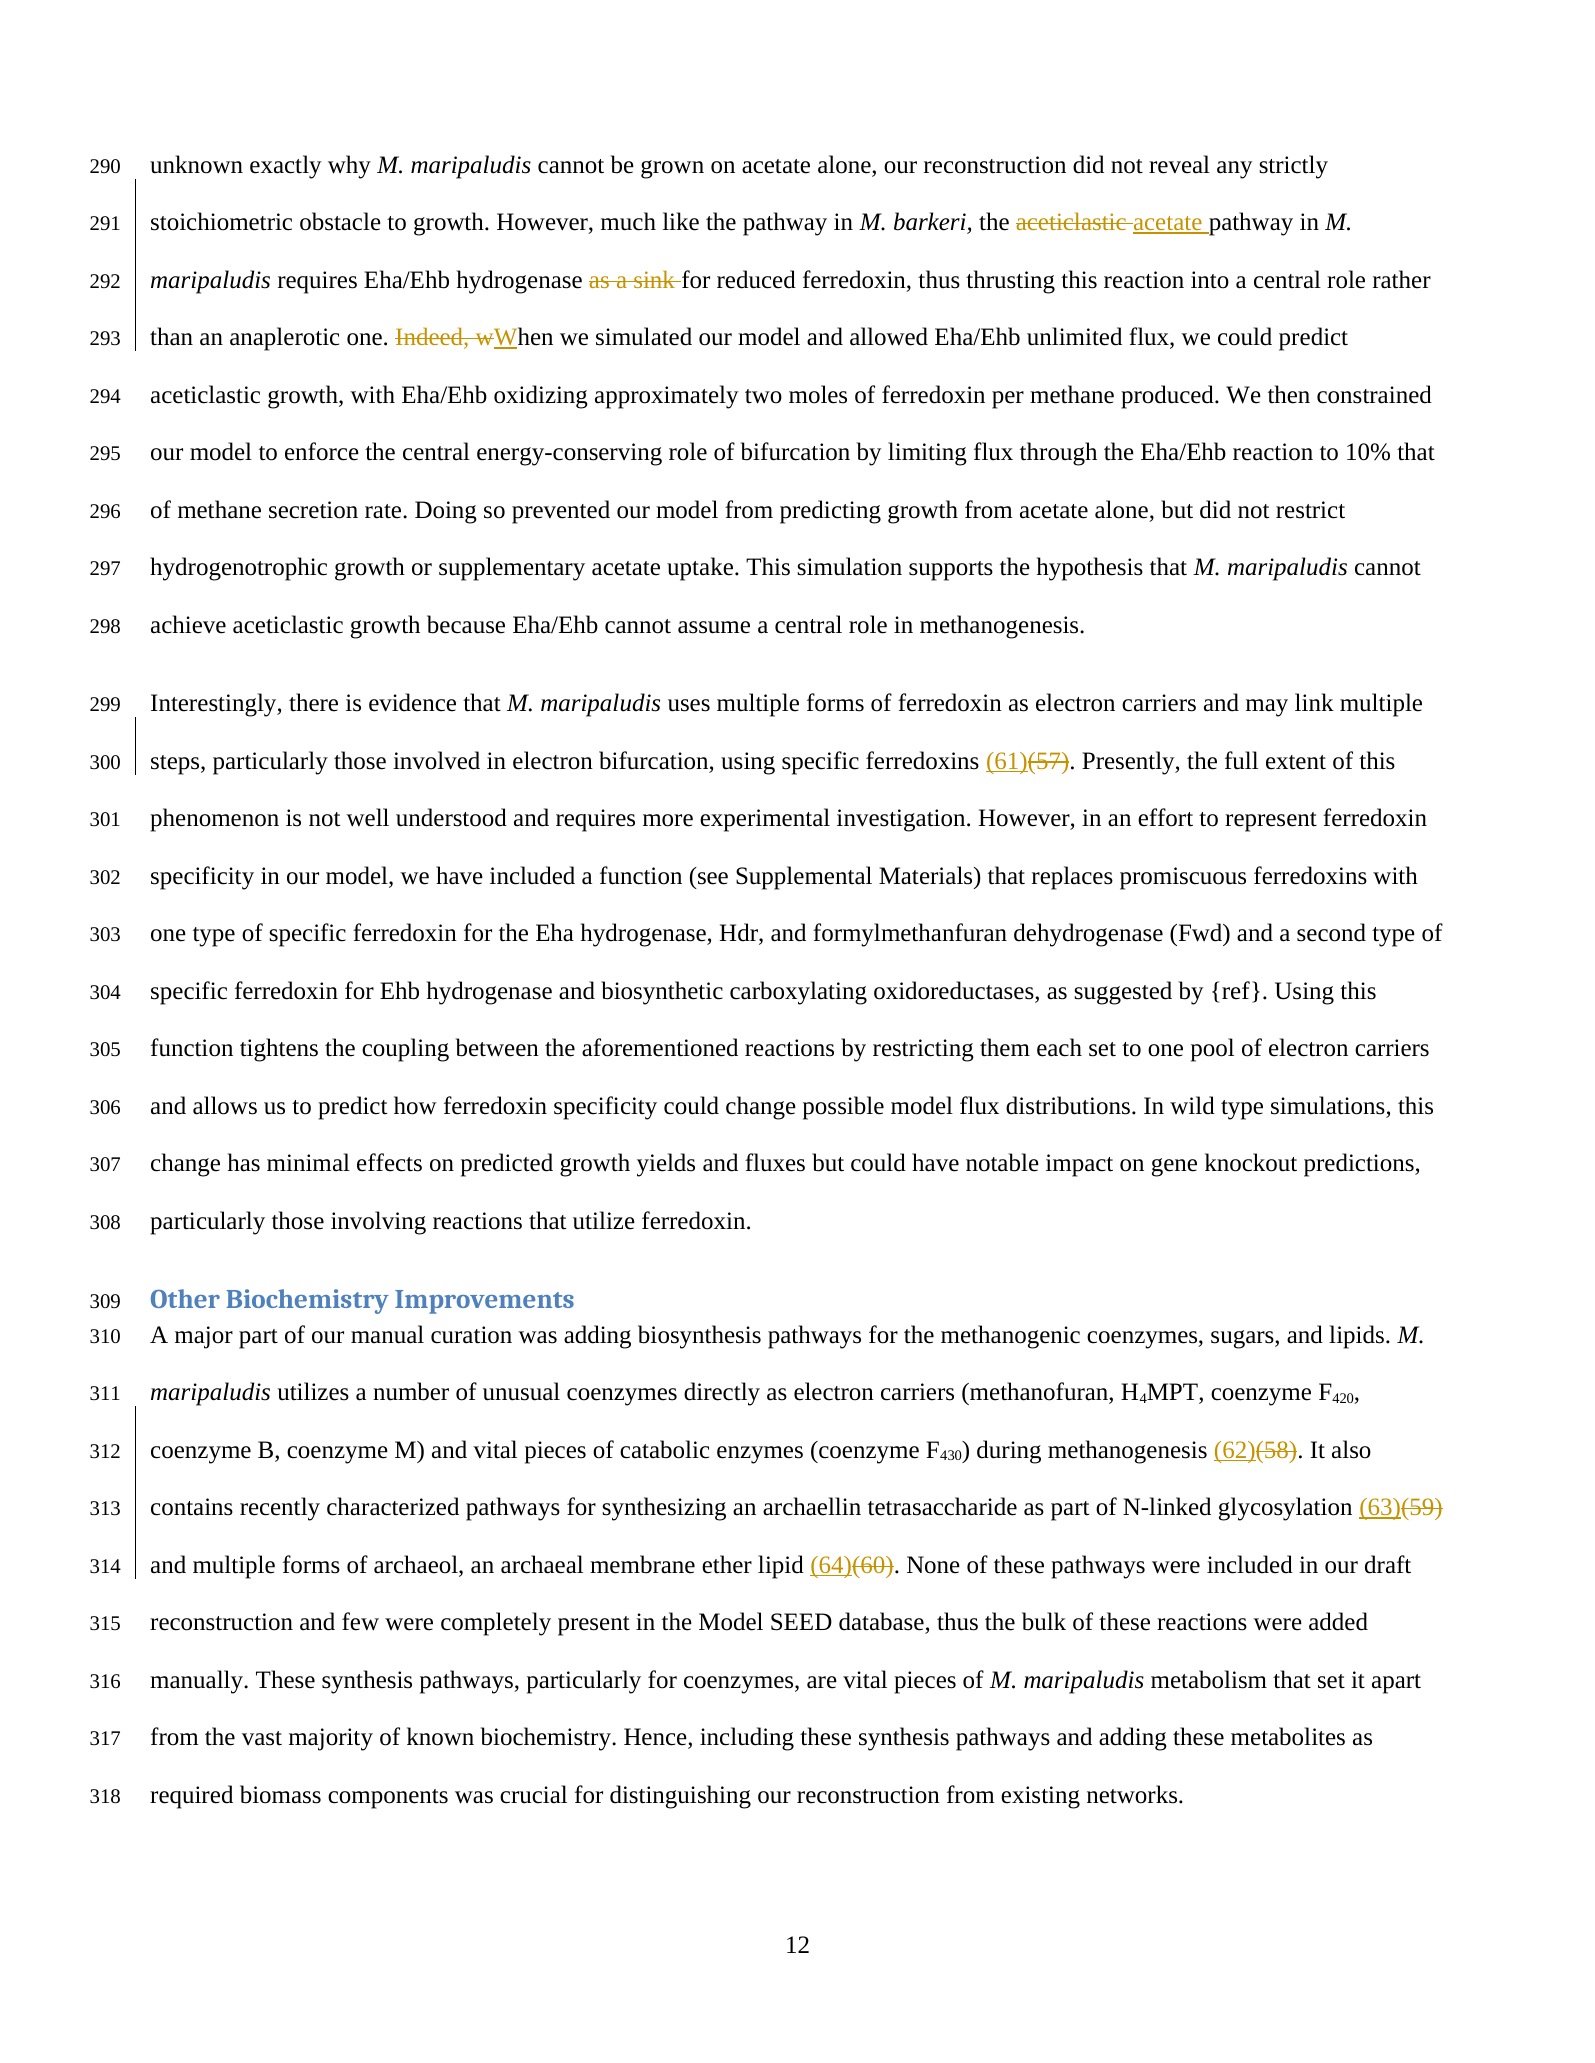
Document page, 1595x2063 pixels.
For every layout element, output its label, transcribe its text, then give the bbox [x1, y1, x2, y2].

subtitle Other Biochemistry Improvements [150, 1284, 1444, 1315]
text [150, 150, 1444, 639]
text A major part of our manual curation was adding biosynthesis pathways for the methanogenic coenzymes, sugars, and lipids. M. maripaludis utilizes a number of unusual coenzymes directly as electron carriers (methanofuran, H4MPT, coenzyme F420, coenzyme B, coenzyme M) and vital pieces of catabolic enzymes (coenzyme F430) during methanogenesis . It also contains recently characterized pathways for synthesizing an archaellin tetrasaccharide as part of N-linked glycosylation and multiple forms of archaeol, an archaeal membrane ether lipid . None of these pathways were included in our draft reconstruction and few were completely present in the Model SEED database, thus the bulk of these reactions were added manually. These synthesis pathways, particularly for coenzymes, are vital pieces of M. maripaludis metabolism that set it apart from the vast majority of known biochemistry. Hence, including these synthesis pathways and adding these metabolites as required biomass components was crucial for distinguishing our reconstruction from existing networks. [150, 1320, 1444, 1809]
text Interestingly, there is evidence that M. maripaludis uses multiple forms of ferredoxin as electron carriers and may link multiple steps, particularly those involved in electron bifurcation, using specific ferredoxins . Presently, the full extent of this phenomenon is not well understood and requires more experimental investigation. However, in an effort to represent ferredoxin specificity in our model, we have included a function (see Supplemental Materials) that replaces promiscuous ferredoxins with one type of specific ferredoxin for the Eha hydrogenase, Hdr, and formylmethanfuran dehydrogenase (Fwd) and a second type of specific ferredoxin for Ehb hydrogenase and biosynthetic carboxylating oxidoreductases, as suggested by {ref}. Using this function tightens the coupling between the aforementioned reactions by restricting them each set to one pool of electron carriers and allows us to predict how ferredoxin specificity could change possible model flux distributions. In wild type simulations, this change has minimal effects on predicted growth yields and fluxes but could have notable impact on gene knockout predictions, particularly those involving reactions that utilize ferredoxin. [150, 688, 1444, 1234]
